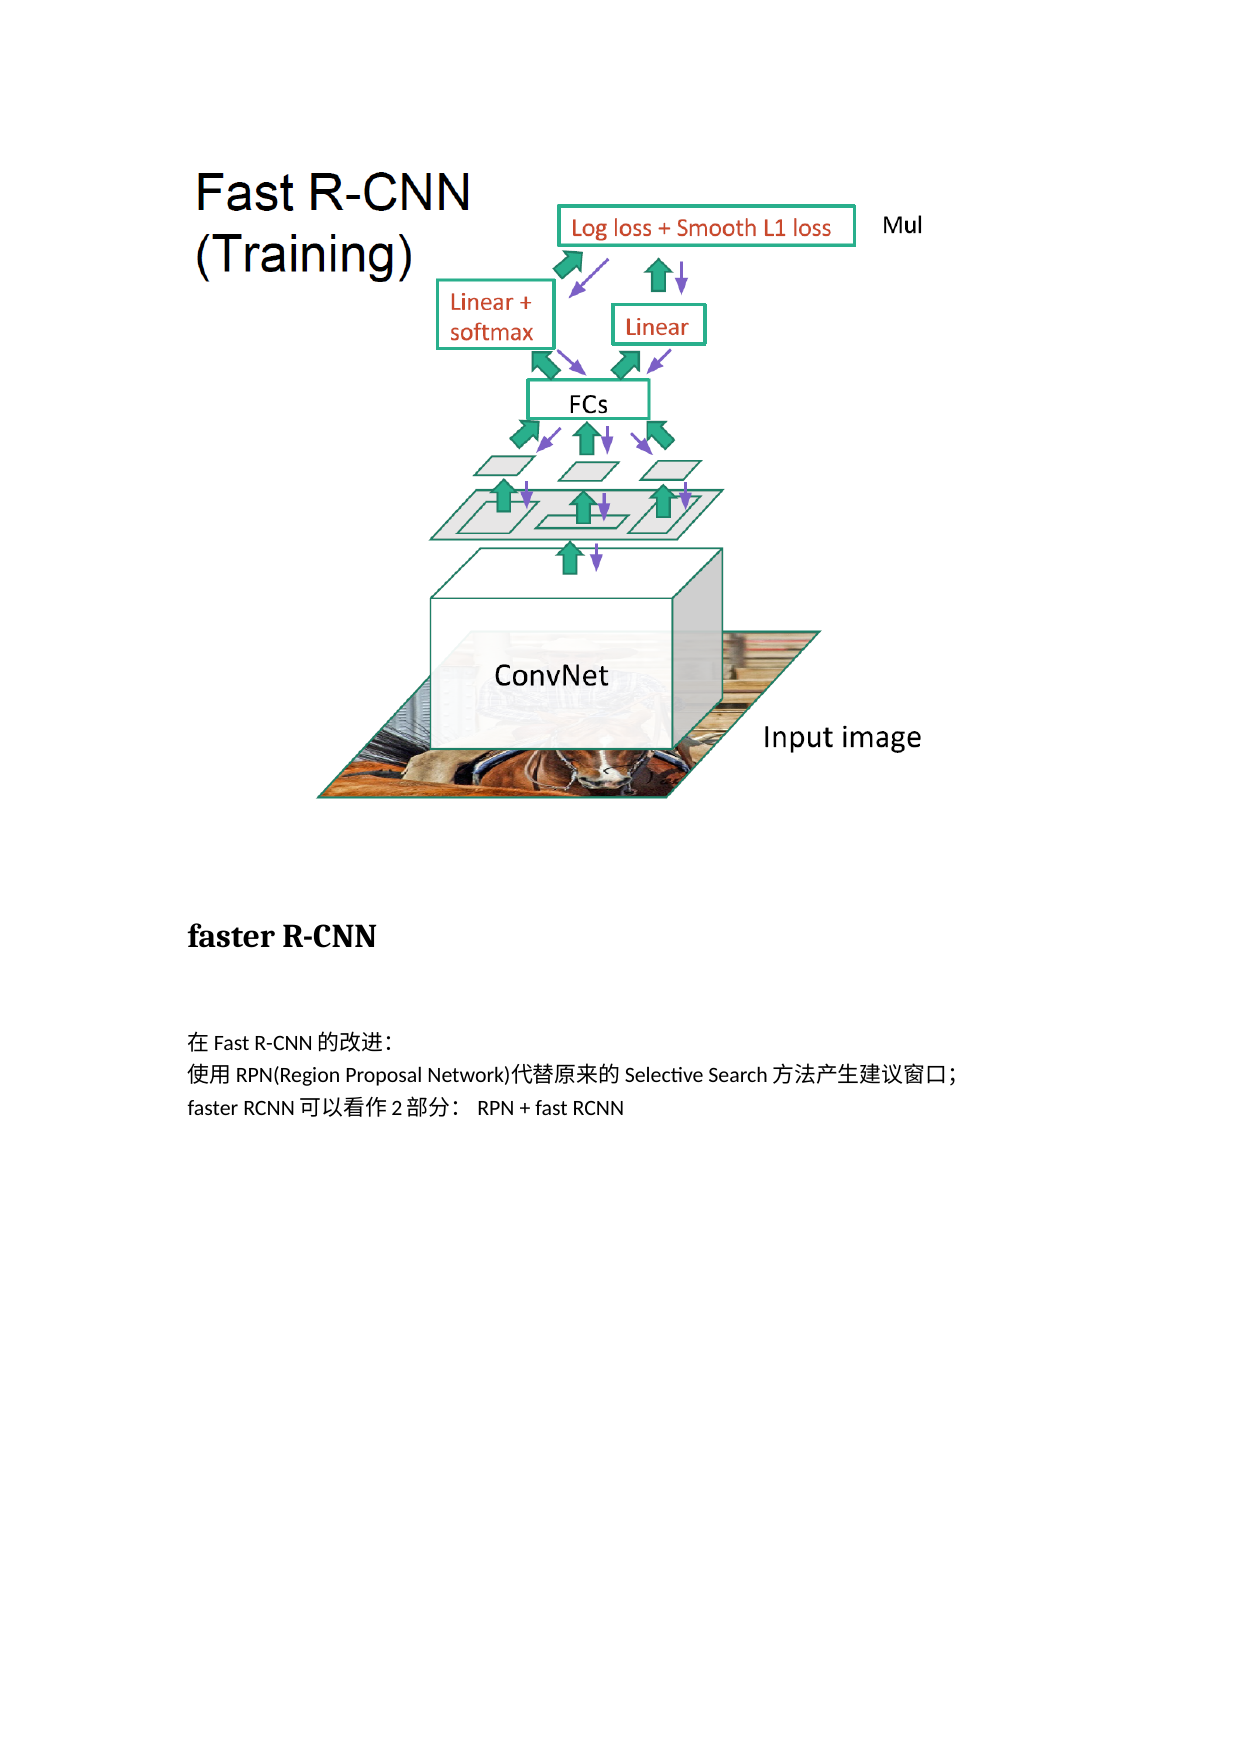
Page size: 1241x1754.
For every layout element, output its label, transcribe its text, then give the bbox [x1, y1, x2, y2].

text faster RCNN可以看作2部分： RPN + fast RCNN [187, 1089, 1053, 1122]
text 在Fast R-CNN的改进： [187, 1024, 1053, 1057]
text 使用RPN(Region Proposal Network)代替原来的Selective Search方法产生建议窗口； [187, 1057, 1053, 1089]
subtitle faster R-CNN [187, 904, 1053, 969]
picture [187, 162, 922, 799]
